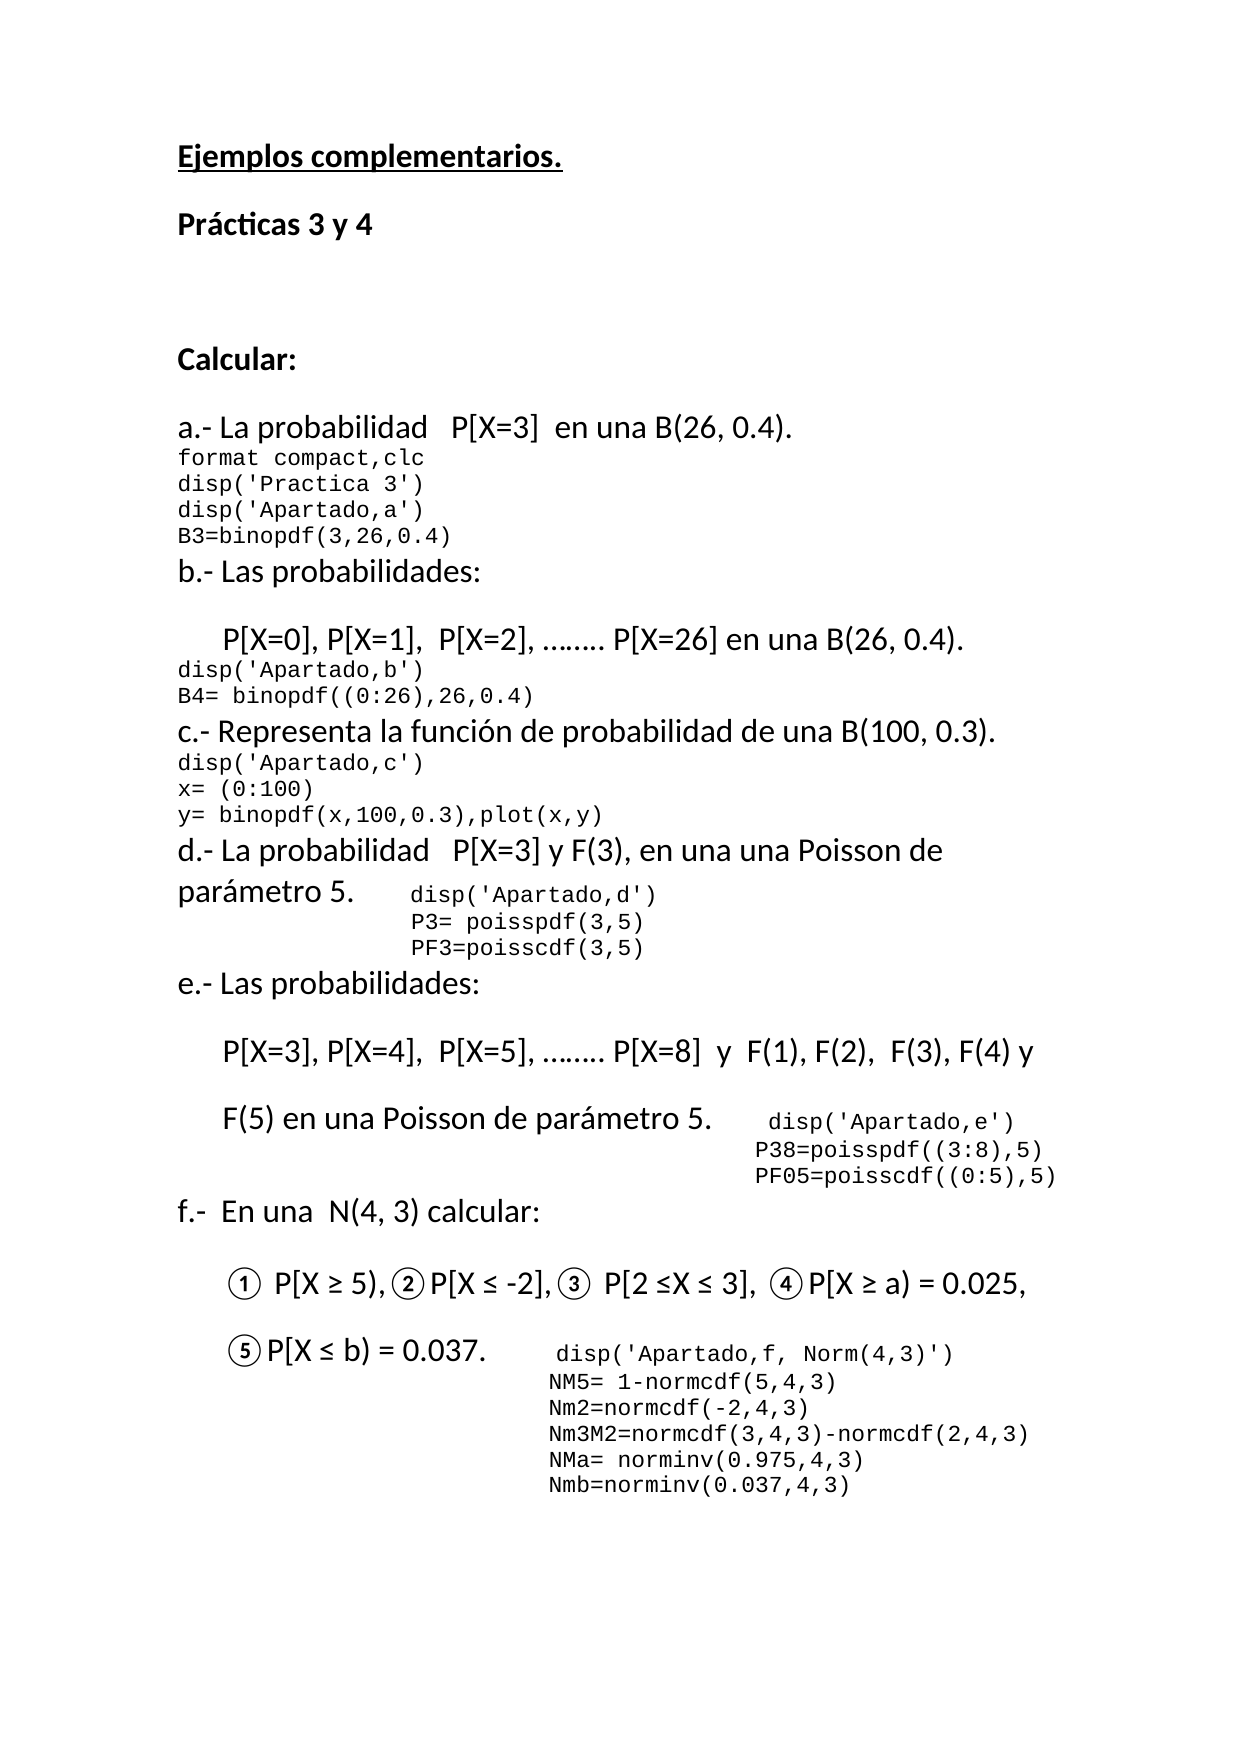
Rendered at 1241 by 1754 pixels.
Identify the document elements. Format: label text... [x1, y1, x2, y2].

text Prácticas 3 y 4 [177, 203, 1063, 243]
text P38=poisspdf((3:8),5) [177, 1138, 1063, 1164]
text P[X=3], P[X=4], P[X=5], …….. P[X=8] y F(1), F(2), F(3), F(4) y [177, 1030, 1063, 1071]
text x= (0:100) [177, 777, 1063, 803]
text ⑤P[X ≤ b) = 0.037. disp('Apartado,f, Norm(4,3)') [177, 1329, 1063, 1370]
text P[X=0], P[X=1], P[X=2], …….. P[X=26] en una B(26, 0.4). disp('Apartado,b') [177, 618, 1063, 684]
text y= binopdf(x,100,0.3),plot(x,y) [177, 803, 1063, 829]
text PF05=poisscdf((0:5),5) [177, 1164, 1063, 1190]
text format compact,clc [177, 446, 1063, 472]
text ① P[X ≥ 5),②P[X ≤ -2],③ P[2 ≤X ≤ 3], ④P[X ≥ a) = 0.025, [177, 1262, 1063, 1302]
text NM5= 1-normcdf(5,4,3) [177, 1370, 1063, 1396]
text Ejemplos complementarios. [177, 135, 1063, 176]
text Calcular: [177, 338, 1063, 379]
text F(5) en una Poisson de parámetro 5. disp('Apartado,e') [177, 1097, 1063, 1138]
text P3= poisspdf(3,5) [177, 910, 1063, 936]
text disp('Practica 3') [177, 472, 1063, 498]
text Nm3M2=normcdf(3,4,3)-normcdf(2,4,3) [177, 1422, 1063, 1448]
text B4= binopdf((0:26),26,0.4) [177, 684, 1063, 710]
text disp('Apartado,a') [177, 498, 1063, 524]
text e.- Las probabilidades: [177, 962, 1063, 1003]
text Nm2=normcdf(-2,4,3) [177, 1396, 1063, 1422]
text c.- Representa la función de probabilidad de una B(100, 0.3). disp('Apartado,c') [177, 710, 1063, 777]
text NMa= norminv(0.975,4,3) [177, 1448, 1063, 1474]
text f.- En una N(4, 3) calcular: [177, 1190, 1063, 1231]
text Nmb=norminv(0.037,4,3) [177, 1474, 1063, 1500]
text B3=binopdf(3,26,0.4) [177, 524, 1063, 550]
text PF3=poisscdf(3,5) [177, 936, 1063, 962]
text a.- La probabilidad P[X=3] en una B(26, 0.4). [177, 406, 1063, 446]
text b.- Las probabilidades: [177, 550, 1063, 591]
text d.- La probabilidad P[X=3] y F(3), en una una Poisson de parámetro 5. disp('Apartado,d') [177, 829, 1063, 910]
